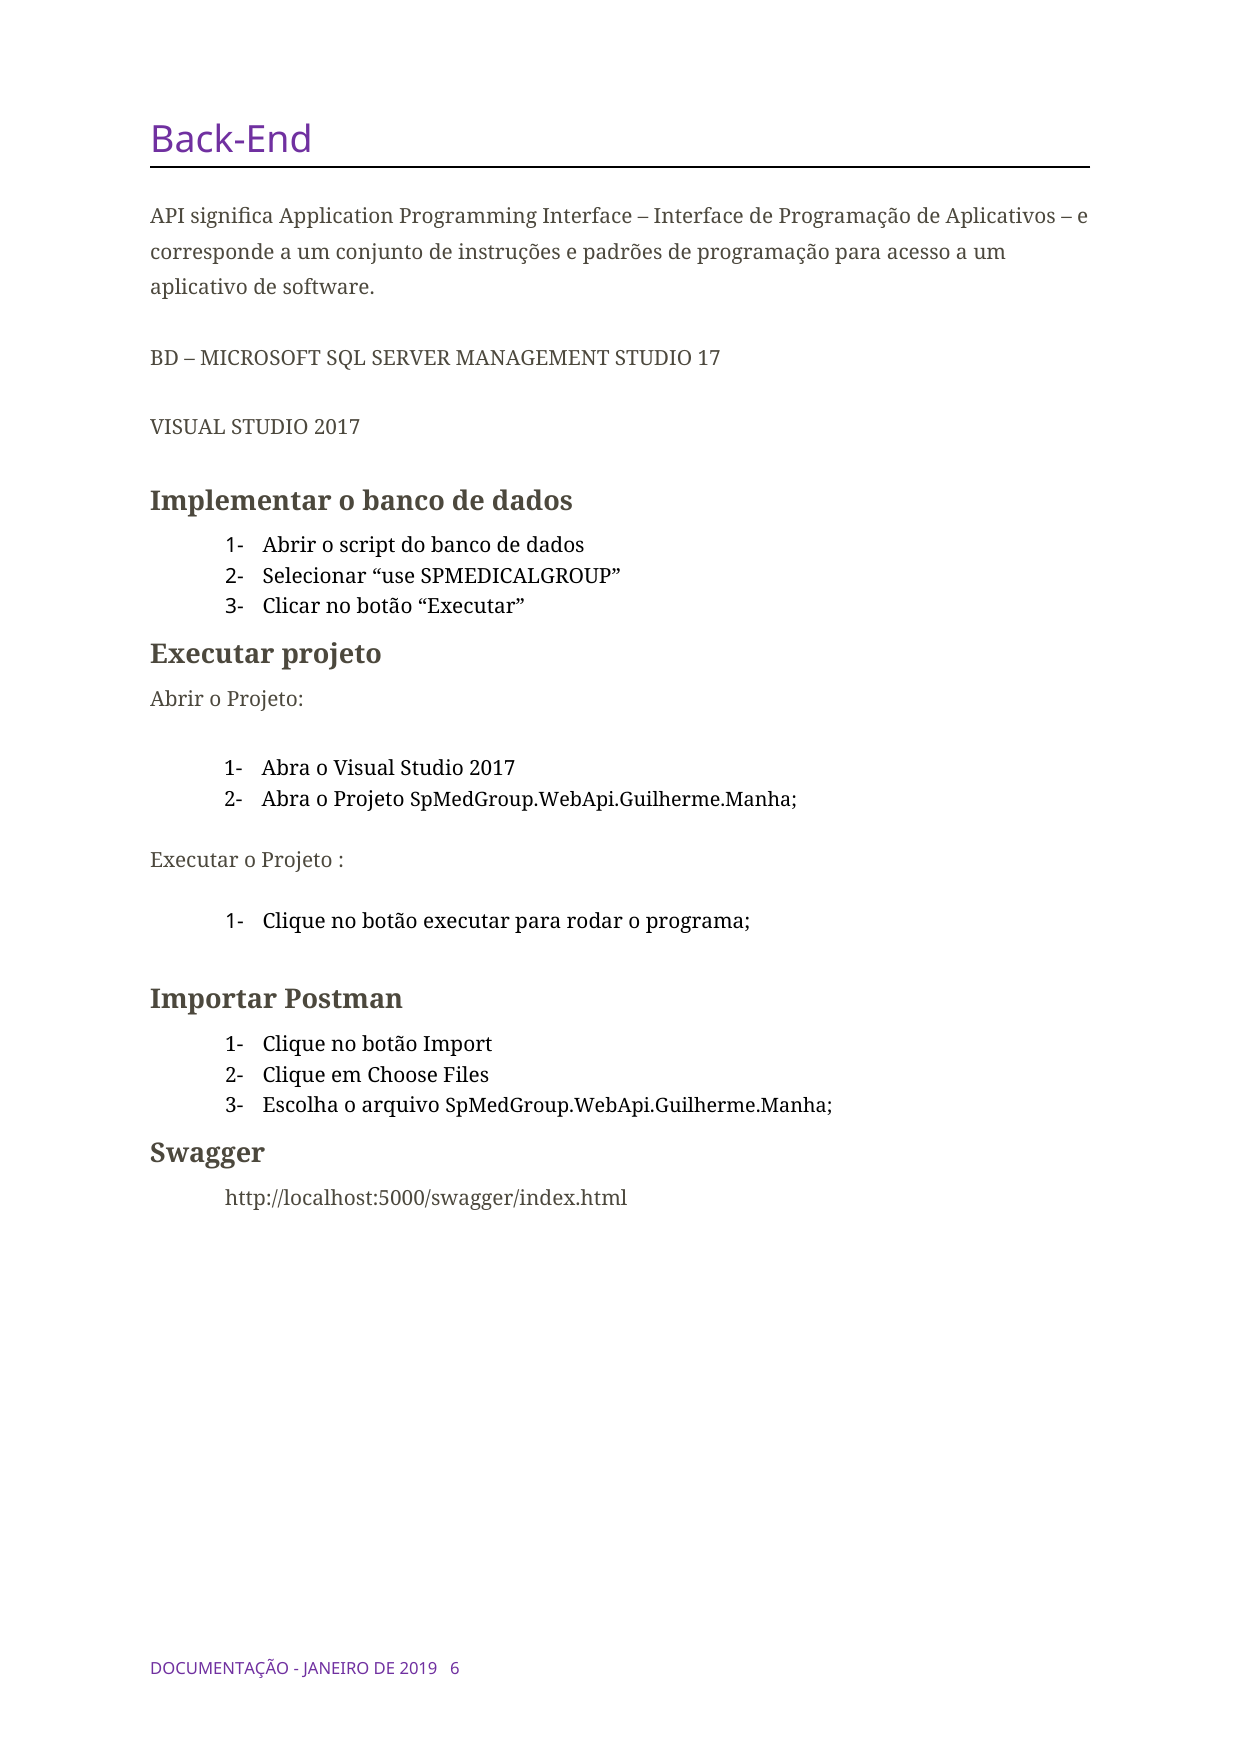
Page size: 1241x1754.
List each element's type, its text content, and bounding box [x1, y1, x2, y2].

text Importar Postman [150, 980, 1090, 1017]
list Escolha o arquivo SpMedGroup.WebApi.Guilherme.Manha; [225, 1091, 1090, 1119]
list Selecionar “use SPMEDICALGROUP” [225, 561, 1090, 589]
list Abra o Visual Studio 2017 [224, 753, 1090, 781]
list Clicar no botão “Executar” [225, 592, 1090, 620]
text VISUAL STUDIO 2017 [150, 412, 1090, 441]
list Clique no botão Import [225, 1029, 1090, 1058]
text http://localhost:5000/swagger/index.html [150, 1183, 1090, 1211]
text Abrir o Projeto: [150, 684, 1090, 713]
text Swagger [150, 1134, 1090, 1171]
text Executar o Projeto : [150, 845, 1090, 873]
text Back-End [150, 112, 1090, 166]
text Executar projeto [150, 635, 1090, 672]
text Implementar o banco de dados [150, 481, 1090, 518]
list Abrir o script do banco de dados [225, 530, 1090, 559]
list Clique em Choose Files [225, 1060, 1090, 1088]
text BD – MICROSOFT SQL SERVER MANAGEMENT STUDIO 17 [150, 343, 1090, 372]
list Abra o Projeto SpMedGroup.WebApi.Guilherme.Manha; [224, 784, 1090, 812]
text API significa Application Programming Interface – Interface de Programação de Aplicativos – e corresponde a um conjunto de instruções e padrões de programação para acesso a um aplicativo de software. [150, 201, 1090, 301]
list Clique no botão executar para rodar o programa; [225, 906, 1090, 934]
